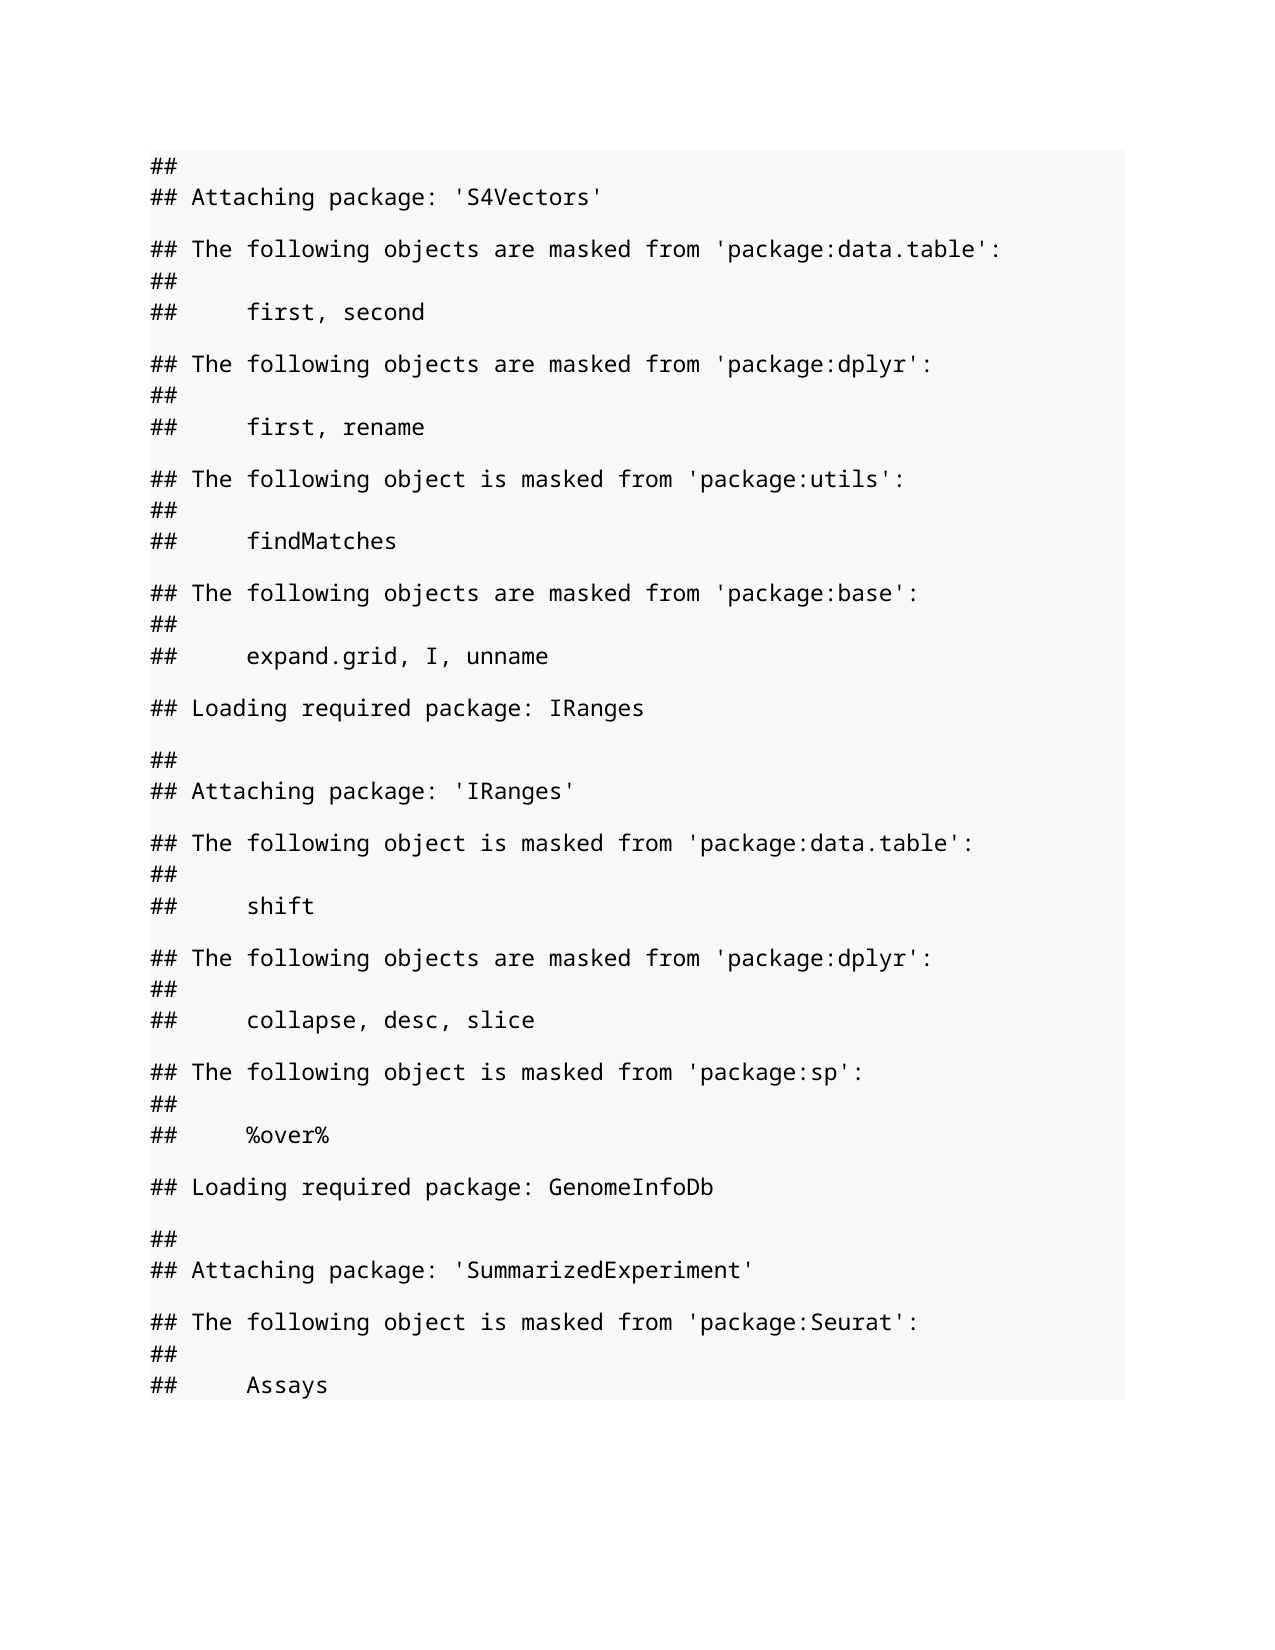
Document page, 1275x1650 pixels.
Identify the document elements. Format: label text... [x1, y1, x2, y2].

text ## The following objects are masked from 'package:data.table': ## ## first, second [150, 233, 1125, 327]
text ## The following object is masked from 'package:Seurat': ## ## Assays [150, 1306, 1125, 1400]
text ## ## Attaching package: 'SummarizedExperiment' [150, 1223, 1125, 1285]
text ## ## Attaching package: 'S4Vectors' [150, 150, 1125, 212]
text ## Loading required package: GenomeInfoDb [150, 1171, 1125, 1202]
text ## The following objects are masked from 'package:dplyr': ## ## first, rename [150, 348, 1125, 442]
text ## The following object is masked from 'package:sp': ## ## %over% [150, 1056, 1125, 1150]
text ## ## Attaching package: 'IRanges' [150, 744, 1125, 806]
text ## Loading required package: IRanges [150, 692, 1125, 723]
text ## The following object is masked from 'package:data.table': ## ## shift [150, 827, 1125, 921]
text ## The following objects are masked from 'package:base': ## ## expand.grid, I, unname [150, 577, 1125, 671]
text ## The following object is masked from 'package:utils': ## ## findMatches [150, 462, 1125, 556]
text ## The following objects are masked from 'package:dplyr': ## ## collapse, desc, slice [150, 942, 1125, 1035]
